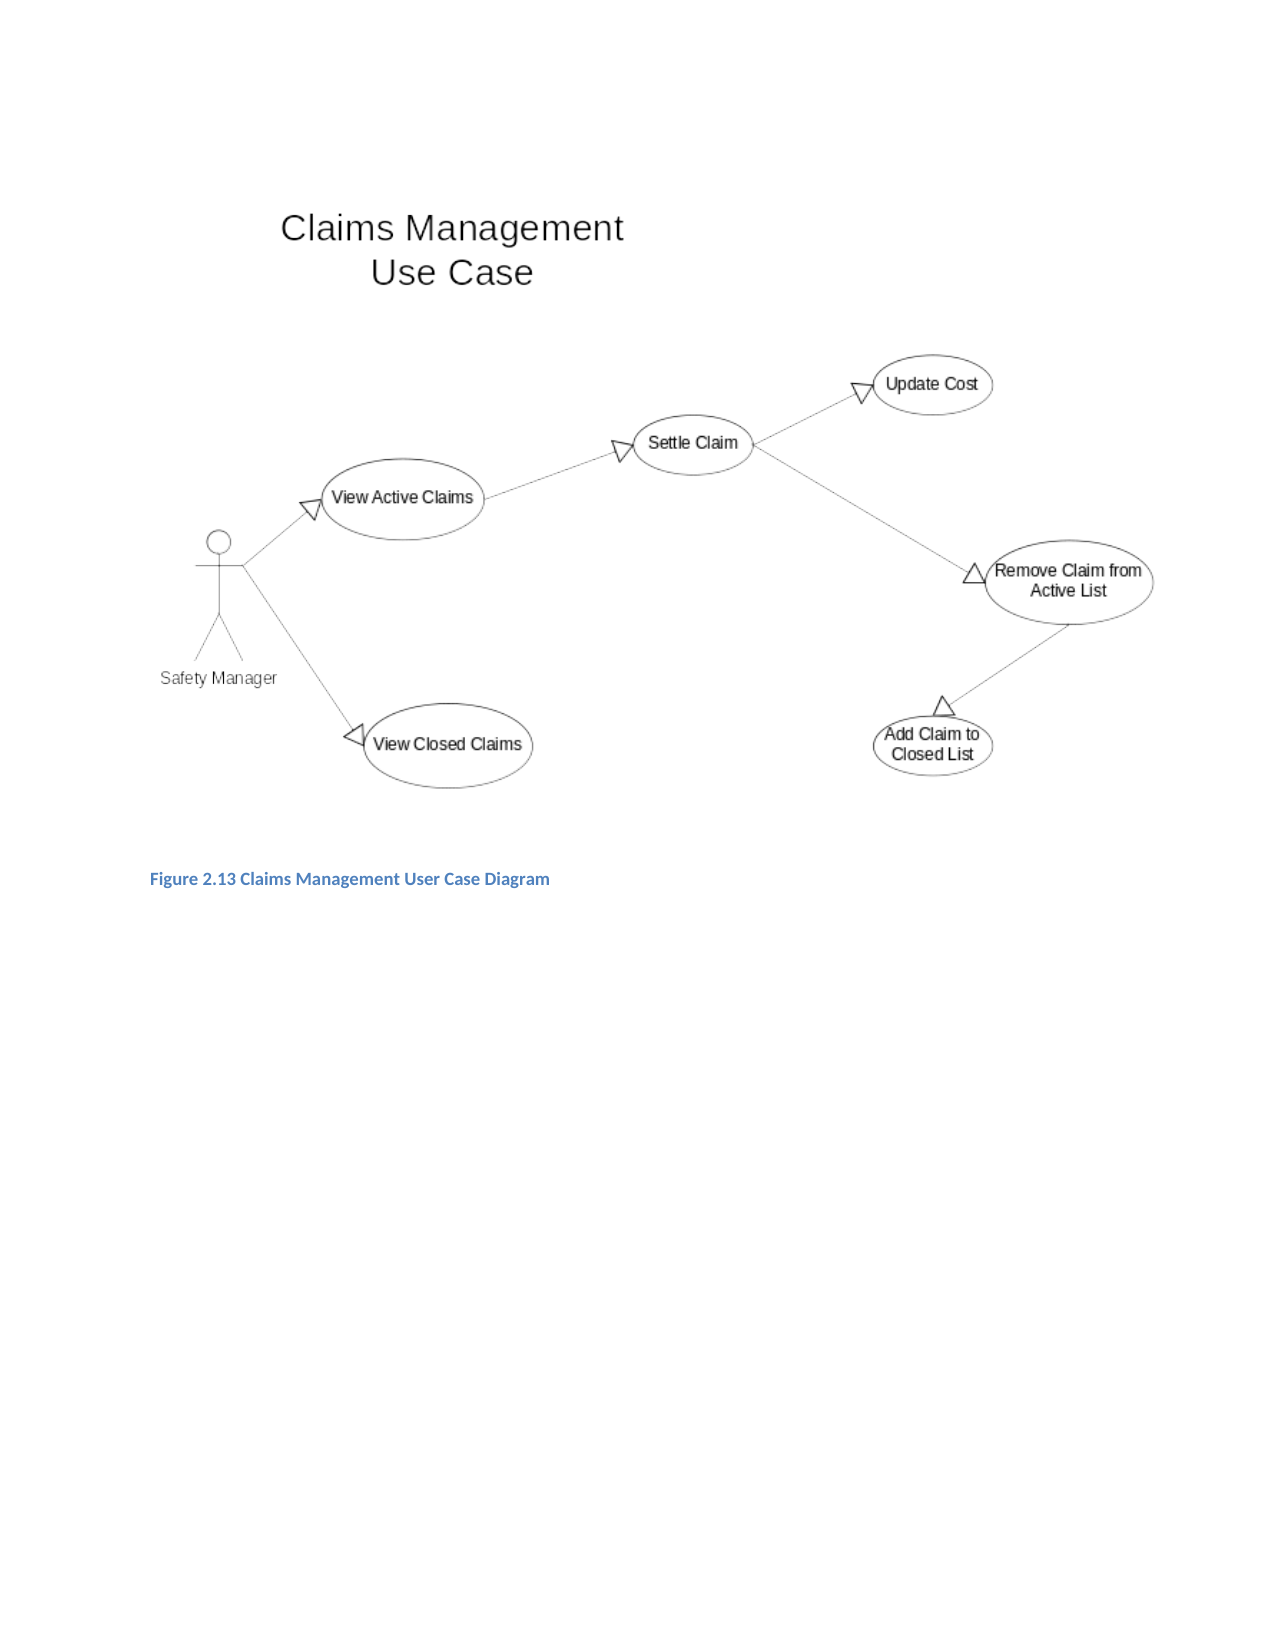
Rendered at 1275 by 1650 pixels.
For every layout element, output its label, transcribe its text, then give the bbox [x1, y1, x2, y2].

text Figure 2.13 Claims Management User Case Diagram [150, 867, 1125, 890]
